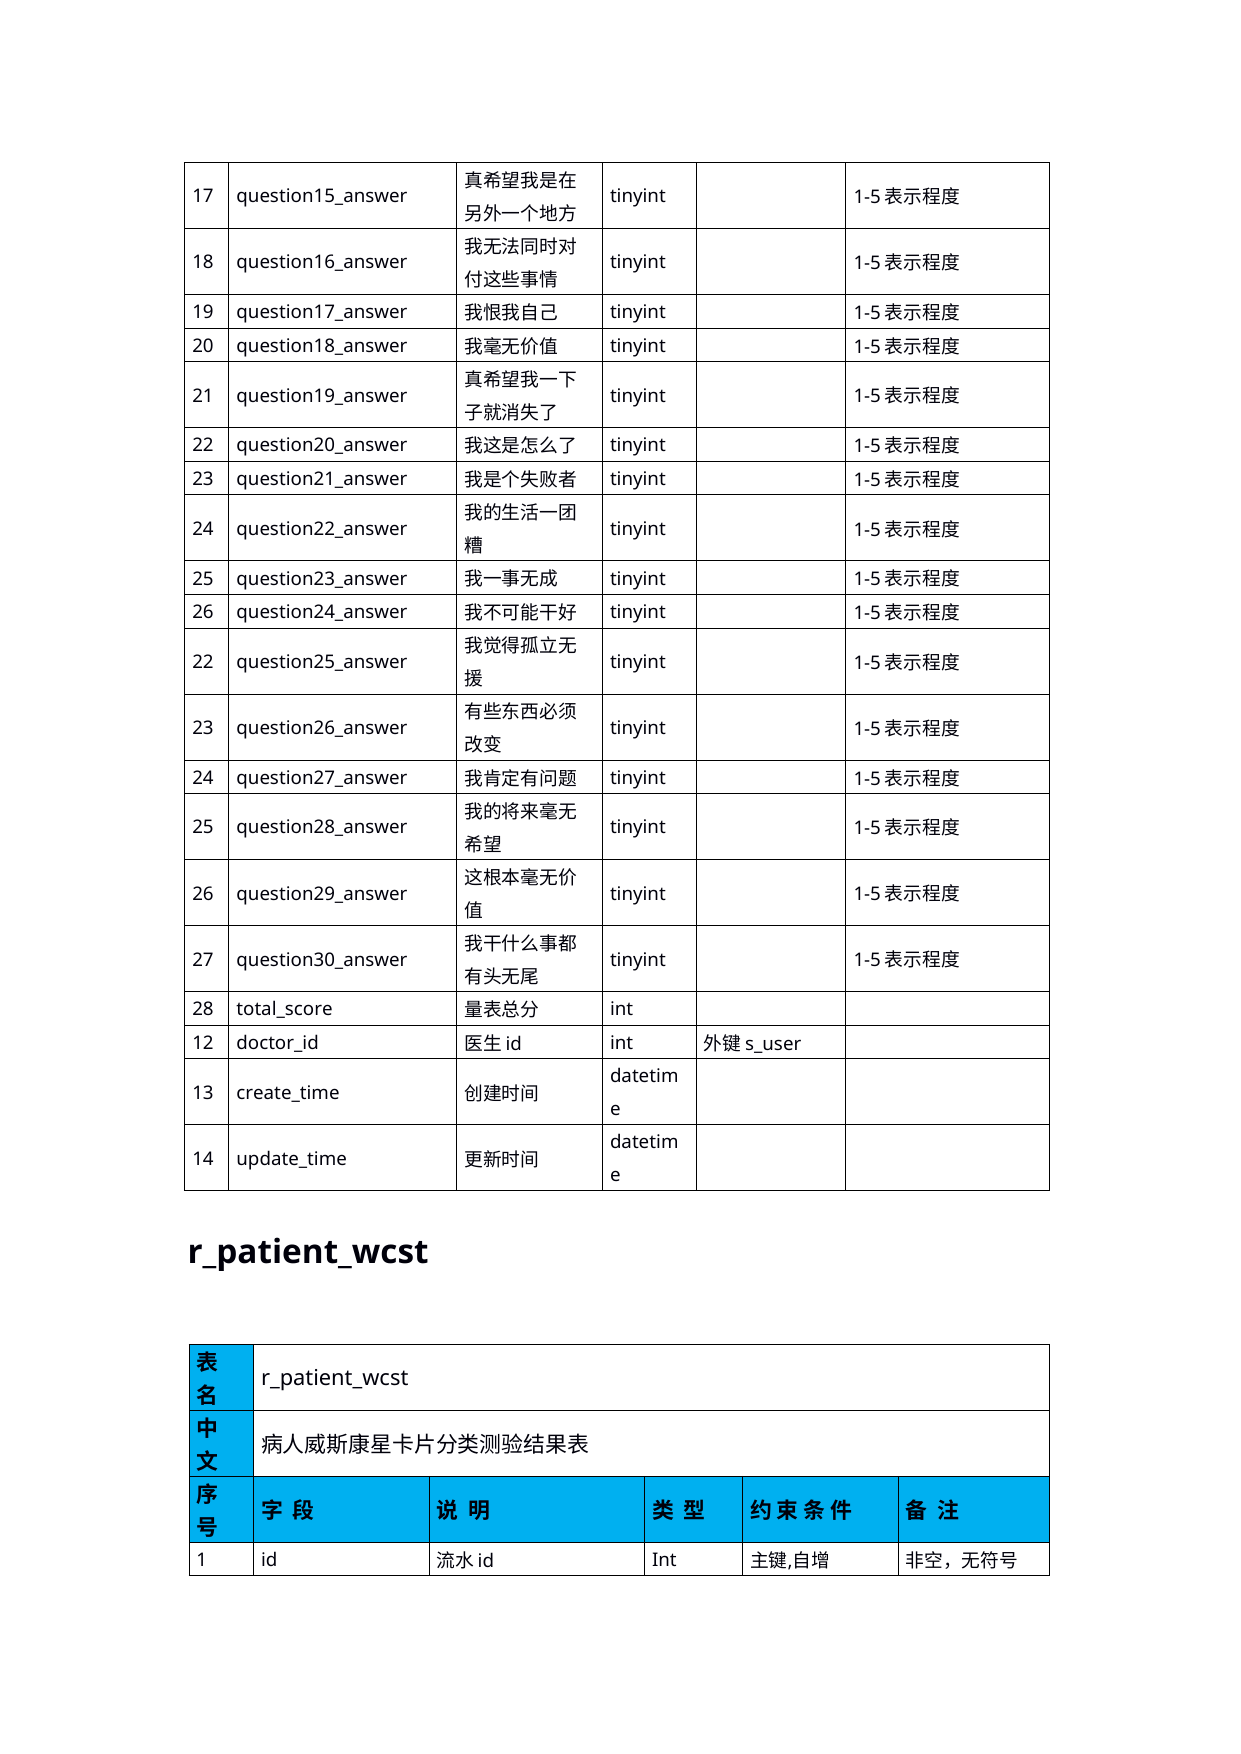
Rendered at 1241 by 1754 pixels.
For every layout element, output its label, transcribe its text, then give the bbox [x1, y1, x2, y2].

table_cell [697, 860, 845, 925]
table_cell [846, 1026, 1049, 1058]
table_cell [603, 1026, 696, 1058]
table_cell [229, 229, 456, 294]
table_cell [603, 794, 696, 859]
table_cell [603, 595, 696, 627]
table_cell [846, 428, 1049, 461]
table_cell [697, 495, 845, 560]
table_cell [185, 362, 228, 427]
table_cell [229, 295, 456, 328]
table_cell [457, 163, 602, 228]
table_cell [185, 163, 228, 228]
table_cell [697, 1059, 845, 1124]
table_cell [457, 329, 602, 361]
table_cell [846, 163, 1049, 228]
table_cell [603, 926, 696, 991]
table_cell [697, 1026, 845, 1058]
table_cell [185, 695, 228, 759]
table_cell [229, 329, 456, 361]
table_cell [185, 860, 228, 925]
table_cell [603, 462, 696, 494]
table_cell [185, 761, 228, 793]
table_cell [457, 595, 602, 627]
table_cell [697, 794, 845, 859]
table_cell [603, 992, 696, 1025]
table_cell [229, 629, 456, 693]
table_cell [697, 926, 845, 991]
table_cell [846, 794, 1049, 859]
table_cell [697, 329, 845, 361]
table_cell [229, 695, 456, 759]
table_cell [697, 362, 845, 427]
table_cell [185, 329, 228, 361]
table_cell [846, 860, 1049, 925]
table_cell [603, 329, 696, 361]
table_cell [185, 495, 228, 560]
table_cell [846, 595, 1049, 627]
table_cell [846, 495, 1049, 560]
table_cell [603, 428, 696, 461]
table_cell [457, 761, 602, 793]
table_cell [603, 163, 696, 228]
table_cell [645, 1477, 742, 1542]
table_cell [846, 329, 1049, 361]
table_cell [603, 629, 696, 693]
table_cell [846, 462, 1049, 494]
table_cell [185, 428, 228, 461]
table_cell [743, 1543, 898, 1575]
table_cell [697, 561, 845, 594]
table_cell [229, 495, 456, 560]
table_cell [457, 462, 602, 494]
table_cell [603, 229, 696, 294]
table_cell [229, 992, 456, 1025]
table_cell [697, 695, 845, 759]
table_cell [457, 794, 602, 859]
subtitle r_patient_wcst [187, 1218, 1053, 1283]
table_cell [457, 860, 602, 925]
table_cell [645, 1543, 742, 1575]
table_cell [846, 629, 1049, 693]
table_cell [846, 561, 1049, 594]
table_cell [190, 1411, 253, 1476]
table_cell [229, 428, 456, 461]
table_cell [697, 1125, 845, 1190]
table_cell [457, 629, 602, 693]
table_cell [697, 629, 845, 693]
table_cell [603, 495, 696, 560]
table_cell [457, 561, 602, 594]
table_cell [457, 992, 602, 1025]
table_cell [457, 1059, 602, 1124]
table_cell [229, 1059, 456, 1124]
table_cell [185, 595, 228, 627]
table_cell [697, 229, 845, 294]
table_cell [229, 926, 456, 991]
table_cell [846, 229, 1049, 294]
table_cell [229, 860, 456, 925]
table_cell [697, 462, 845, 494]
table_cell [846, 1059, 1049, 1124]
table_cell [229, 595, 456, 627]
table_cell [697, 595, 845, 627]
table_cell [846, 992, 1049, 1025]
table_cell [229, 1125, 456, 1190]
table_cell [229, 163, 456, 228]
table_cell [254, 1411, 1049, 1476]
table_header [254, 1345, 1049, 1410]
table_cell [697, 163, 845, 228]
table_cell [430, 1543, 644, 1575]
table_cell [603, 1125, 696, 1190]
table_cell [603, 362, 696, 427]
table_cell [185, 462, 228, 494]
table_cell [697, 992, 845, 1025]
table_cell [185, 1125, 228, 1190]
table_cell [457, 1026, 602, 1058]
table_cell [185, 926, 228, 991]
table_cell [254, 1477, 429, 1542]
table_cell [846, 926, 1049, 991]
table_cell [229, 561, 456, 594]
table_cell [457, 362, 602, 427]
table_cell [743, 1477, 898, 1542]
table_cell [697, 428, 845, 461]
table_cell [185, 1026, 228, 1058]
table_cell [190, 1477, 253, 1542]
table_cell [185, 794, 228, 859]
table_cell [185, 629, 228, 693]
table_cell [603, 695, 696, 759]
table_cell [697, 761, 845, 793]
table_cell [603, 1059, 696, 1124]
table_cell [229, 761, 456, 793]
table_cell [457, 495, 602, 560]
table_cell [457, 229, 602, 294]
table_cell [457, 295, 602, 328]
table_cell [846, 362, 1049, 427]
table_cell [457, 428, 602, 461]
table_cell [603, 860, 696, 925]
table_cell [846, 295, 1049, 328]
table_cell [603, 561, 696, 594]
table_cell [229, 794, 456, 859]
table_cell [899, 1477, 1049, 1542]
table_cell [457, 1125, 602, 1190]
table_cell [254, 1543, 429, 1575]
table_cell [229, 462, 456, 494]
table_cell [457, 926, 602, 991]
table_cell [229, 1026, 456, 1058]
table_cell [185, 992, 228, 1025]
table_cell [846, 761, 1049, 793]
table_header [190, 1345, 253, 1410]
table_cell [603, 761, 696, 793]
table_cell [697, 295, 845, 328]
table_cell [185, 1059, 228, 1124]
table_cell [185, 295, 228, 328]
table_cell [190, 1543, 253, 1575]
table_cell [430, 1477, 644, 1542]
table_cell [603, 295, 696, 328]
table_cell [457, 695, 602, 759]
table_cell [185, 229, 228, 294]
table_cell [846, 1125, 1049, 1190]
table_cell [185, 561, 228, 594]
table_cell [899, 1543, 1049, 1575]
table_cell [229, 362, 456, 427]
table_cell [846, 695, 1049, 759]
